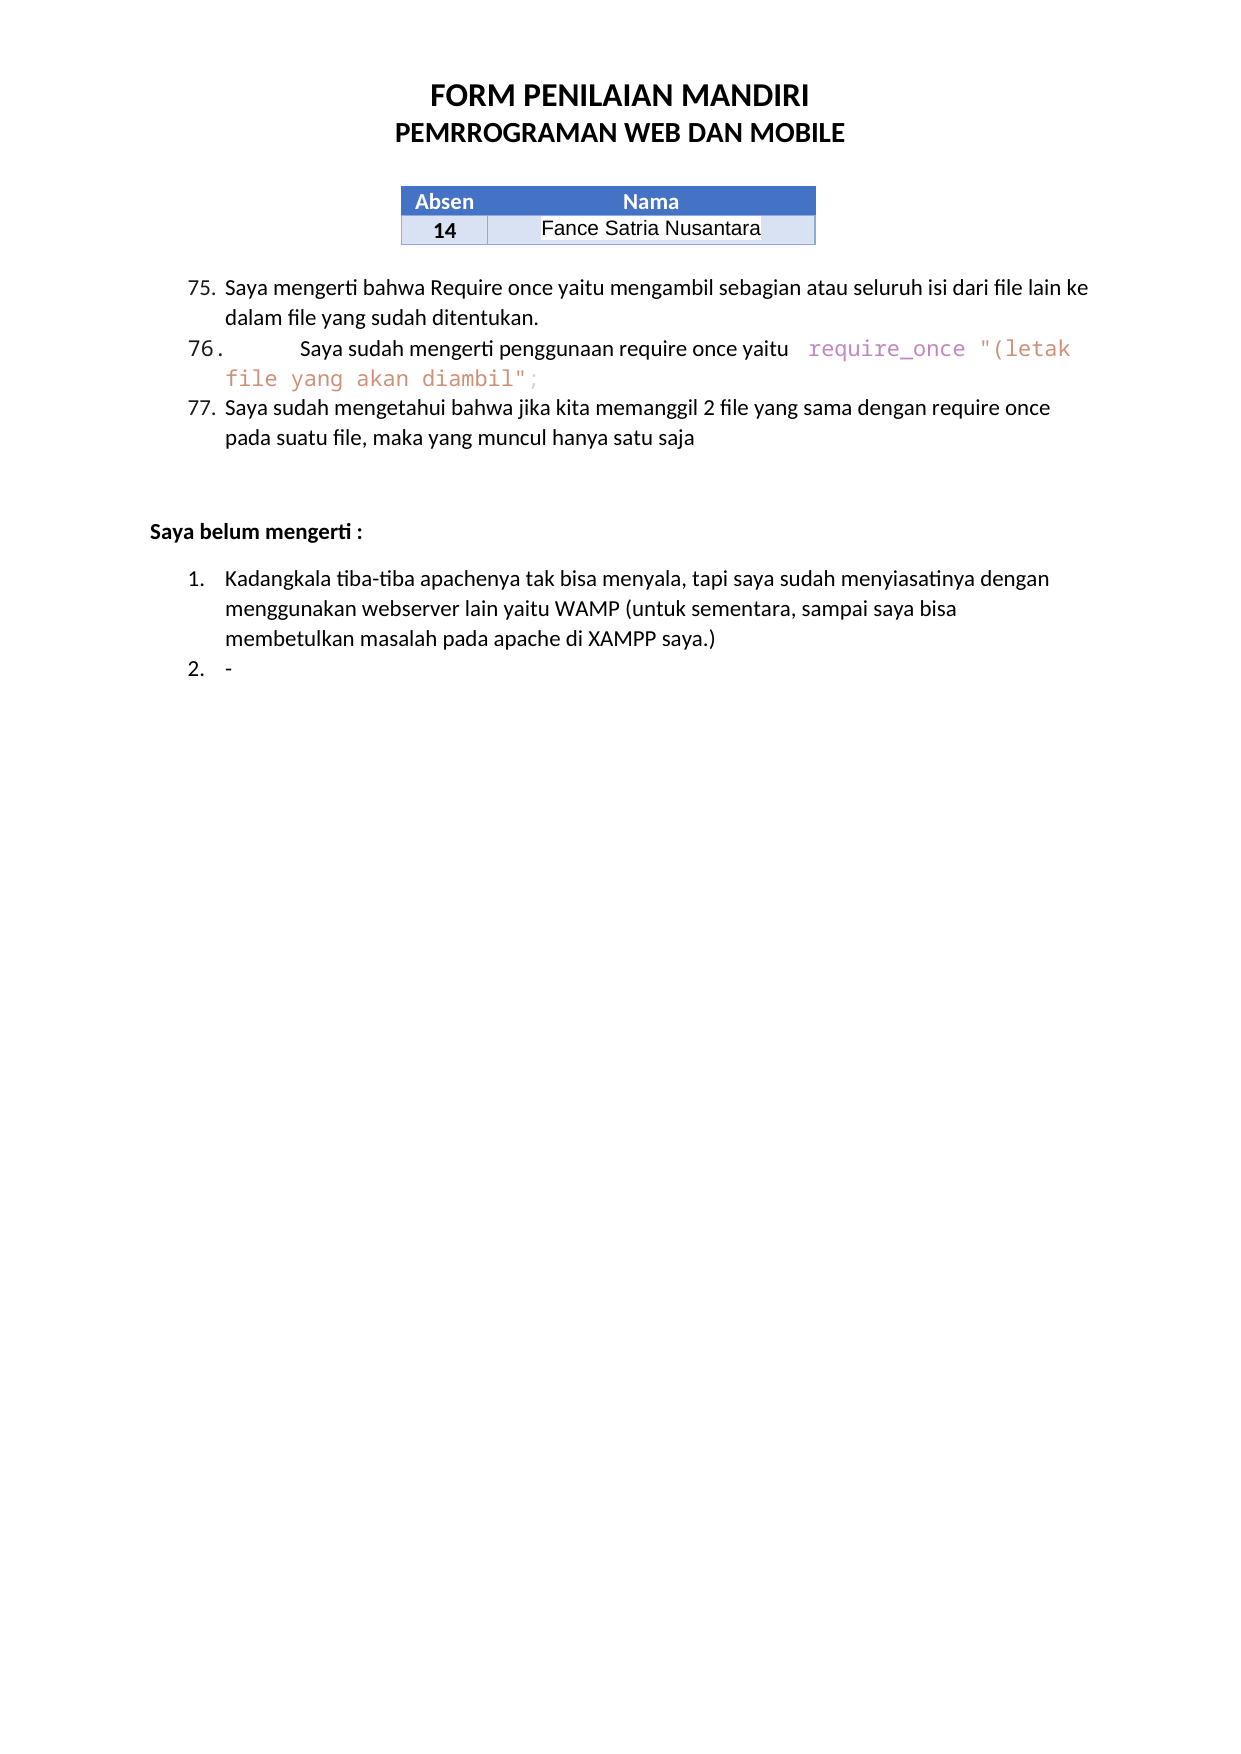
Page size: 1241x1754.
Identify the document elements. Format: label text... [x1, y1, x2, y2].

list Saya mengerti bahwa Require once yaitu mengambil sebagian atau seluruh isi dari file lain ke dalam file yang sudah ditentukan. [187, 273, 1090, 331]
list Kadangkala tiba-tiba apachenya tak bisa menyala, tapi saya sudah menyiasatinya dengan menggunakan webserver lain yaitu WAMP (untuk sementara, sampai saya bisa membetulkan masalah pada apache di XAMPP saya.) [187, 564, 1090, 652]
text Saya belum mengerti : [150, 517, 1090, 545]
list Saya sudah mengerti penggunaan require once yaitu require_once "(letak file yang akan diambil"; [187, 333, 1090, 393]
list - [187, 654, 1090, 682]
list Saya sudah mengetahui bahwa jika kita memanggil 2 file yang sama dengan require once pada suatu file, maka yang muncul hanya satu saja [187, 393, 1090, 451]
